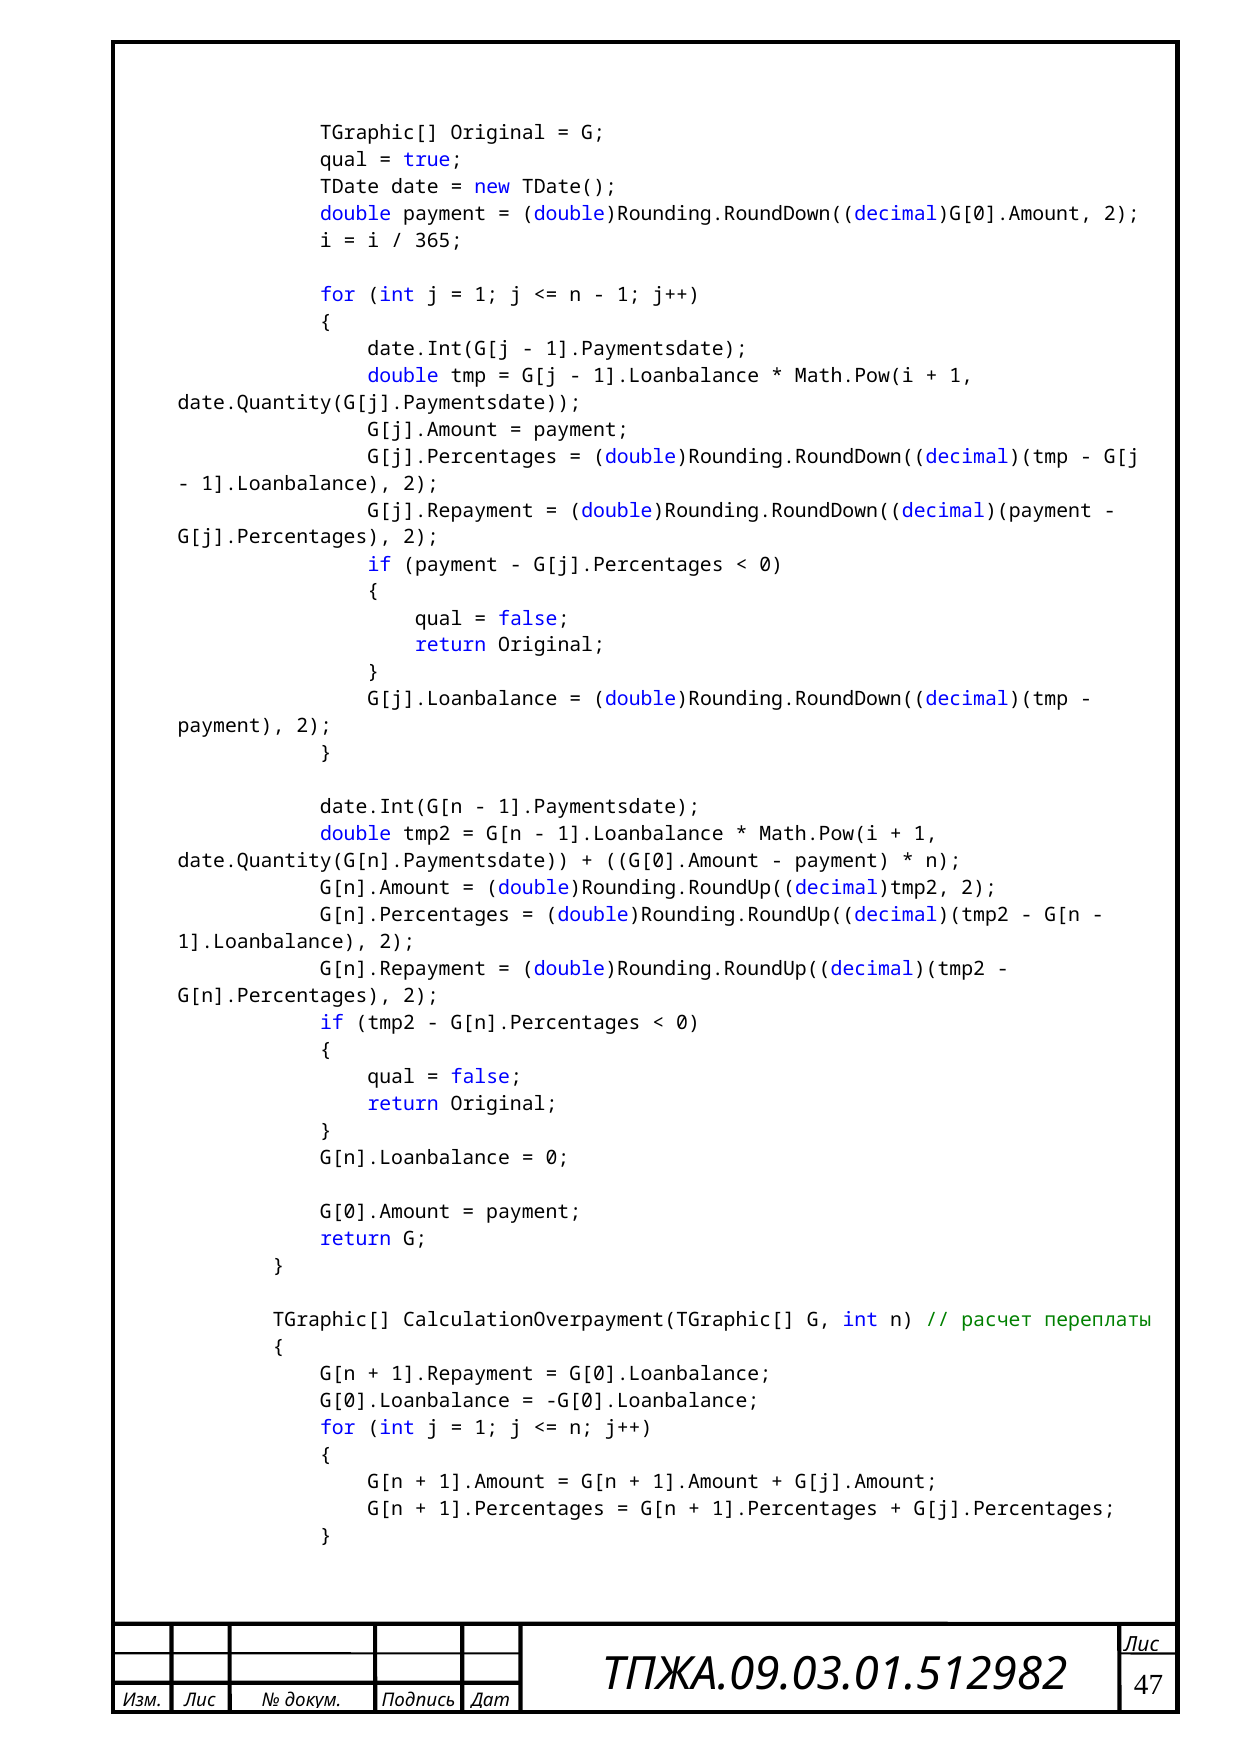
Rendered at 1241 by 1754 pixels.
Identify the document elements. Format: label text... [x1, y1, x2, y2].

text G[n].Percentages = (double)Rounding.RoundUp((decimal)(tmp2 - G[n - 1].Loanbalance), 2); [177, 901, 1152, 954]
text } [177, 1521, 1152, 1548]
text G[j].Amount = payment; [177, 415, 1152, 442]
text double payment = (double)Rounding.RoundDown((decimal)G[0].Amount, 2); [177, 199, 1152, 226]
text { [177, 1035, 1152, 1062]
text } [177, 739, 1152, 766]
text if (tmp2 - G[n].Percentages < 0) [177, 1008, 1152, 1035]
text G[0].Amount = payment; [177, 1197, 1152, 1224]
text G[n + 1].Repayment = G[0].Loanbalance; [177, 1359, 1152, 1386]
text G[j].Repayment = (double)Rounding.RoundDown((decimal)(payment - G[j].Percentages), 2); [177, 496, 1152, 550]
text { [177, 1332, 1152, 1359]
text return G; [177, 1224, 1152, 1251]
text TGraphic[] CalculationOverpayment(TGraphic[] G, int n) // расчет переплаты [177, 1305, 1152, 1332]
text G[0].Loanbalance = -G[0].Loanbalance; [177, 1386, 1152, 1413]
text return Original; [177, 631, 1152, 658]
text for (int j = 1; j <= n - 1; j++) [177, 280, 1152, 307]
text G[j].Percentages = (double)Rounding.RoundDown((decimal)(tmp - G[j - 1].Loanbalance), 2); [177, 442, 1152, 496]
text return Original; [177, 1089, 1152, 1116]
text double tmp = G[j - 1].Loanbalance * Math.Pow(i + 1, date.Quantity(G[j].Paymentsdate)); [177, 361, 1152, 415]
text G[n].Loanbalance = 0; [177, 1143, 1152, 1170]
text { [177, 307, 1152, 334]
text date.Int(G[j - 1].Paymentsdate); [177, 334, 1152, 361]
text i = i / 365; [177, 226, 1152, 253]
text TDate date = new TDate(); [177, 172, 1152, 199]
text date.Int(G[n - 1].Paymentsdate); [177, 793, 1152, 819]
text TGraphic[] Original = G; [177, 118, 1152, 145]
text } [177, 1116, 1152, 1143]
text qual = false; [177, 604, 1152, 631]
text { [177, 1440, 1152, 1467]
text G[n].Repayment = (double)Rounding.RoundUp((decimal)(tmp2 - G[n].Percentages), 2); [177, 954, 1152, 1008]
text double tmp2 = G[n - 1].Loanbalance * Math.Pow(i + 1, date.Quantity(G[n].Paymentsdate)) + ((G[0].Amount - payment) * n); [177, 819, 1152, 873]
text G[n + 1].Percentages = G[n + 1].Percentages + G[j].Percentages; [177, 1494, 1152, 1521]
text qual = true; [177, 145, 1152, 172]
text G[n + 1].Amount = G[n + 1].Amount + G[j].Amount; [177, 1467, 1152, 1494]
text for (int j = 1; j <= n; j++) [177, 1413, 1152, 1440]
text if (payment - G[j].Percentages < 0) [177, 550, 1152, 577]
text { [177, 577, 1152, 604]
text } [177, 1251, 1152, 1278]
text G[j].Loanbalance = (double)Rounding.RoundDown((decimal)(tmp - payment), 2); [177, 685, 1152, 739]
text G[n].Amount = (double)Rounding.RoundUp((decimal)tmp2, 2); [177, 873, 1152, 901]
text qual = false; [177, 1062, 1152, 1089]
text } [177, 658, 1152, 685]
